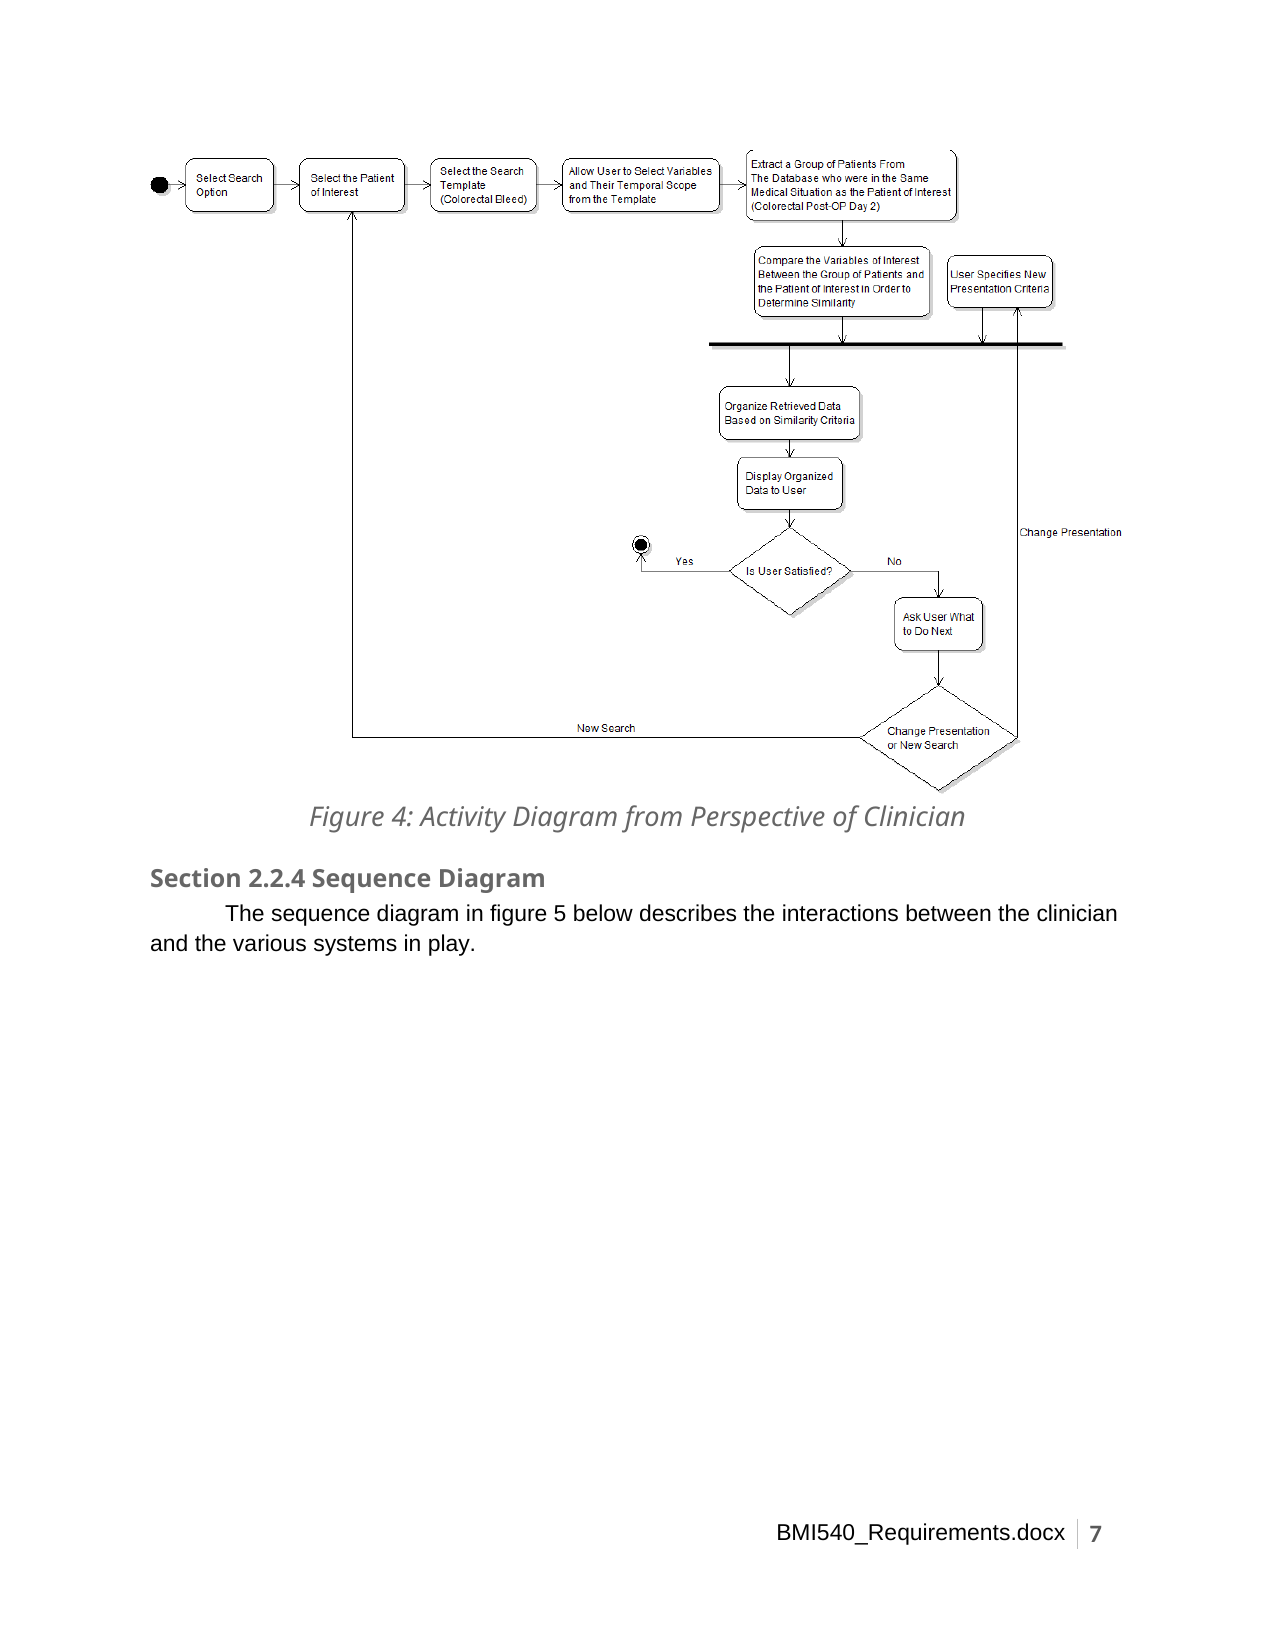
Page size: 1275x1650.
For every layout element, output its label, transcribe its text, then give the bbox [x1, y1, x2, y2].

subtitle Section 2.2.4 Sequence Diagram [150, 861, 1125, 895]
text The sequence diagram in figure 5 below describes the interactions between the clinician and the various systems in play. [150, 900, 1125, 957]
subtitle Figure 4: Activity Diagram from Perspective of Clinician [150, 798, 1125, 834]
picture [150, 150, 1125, 794]
